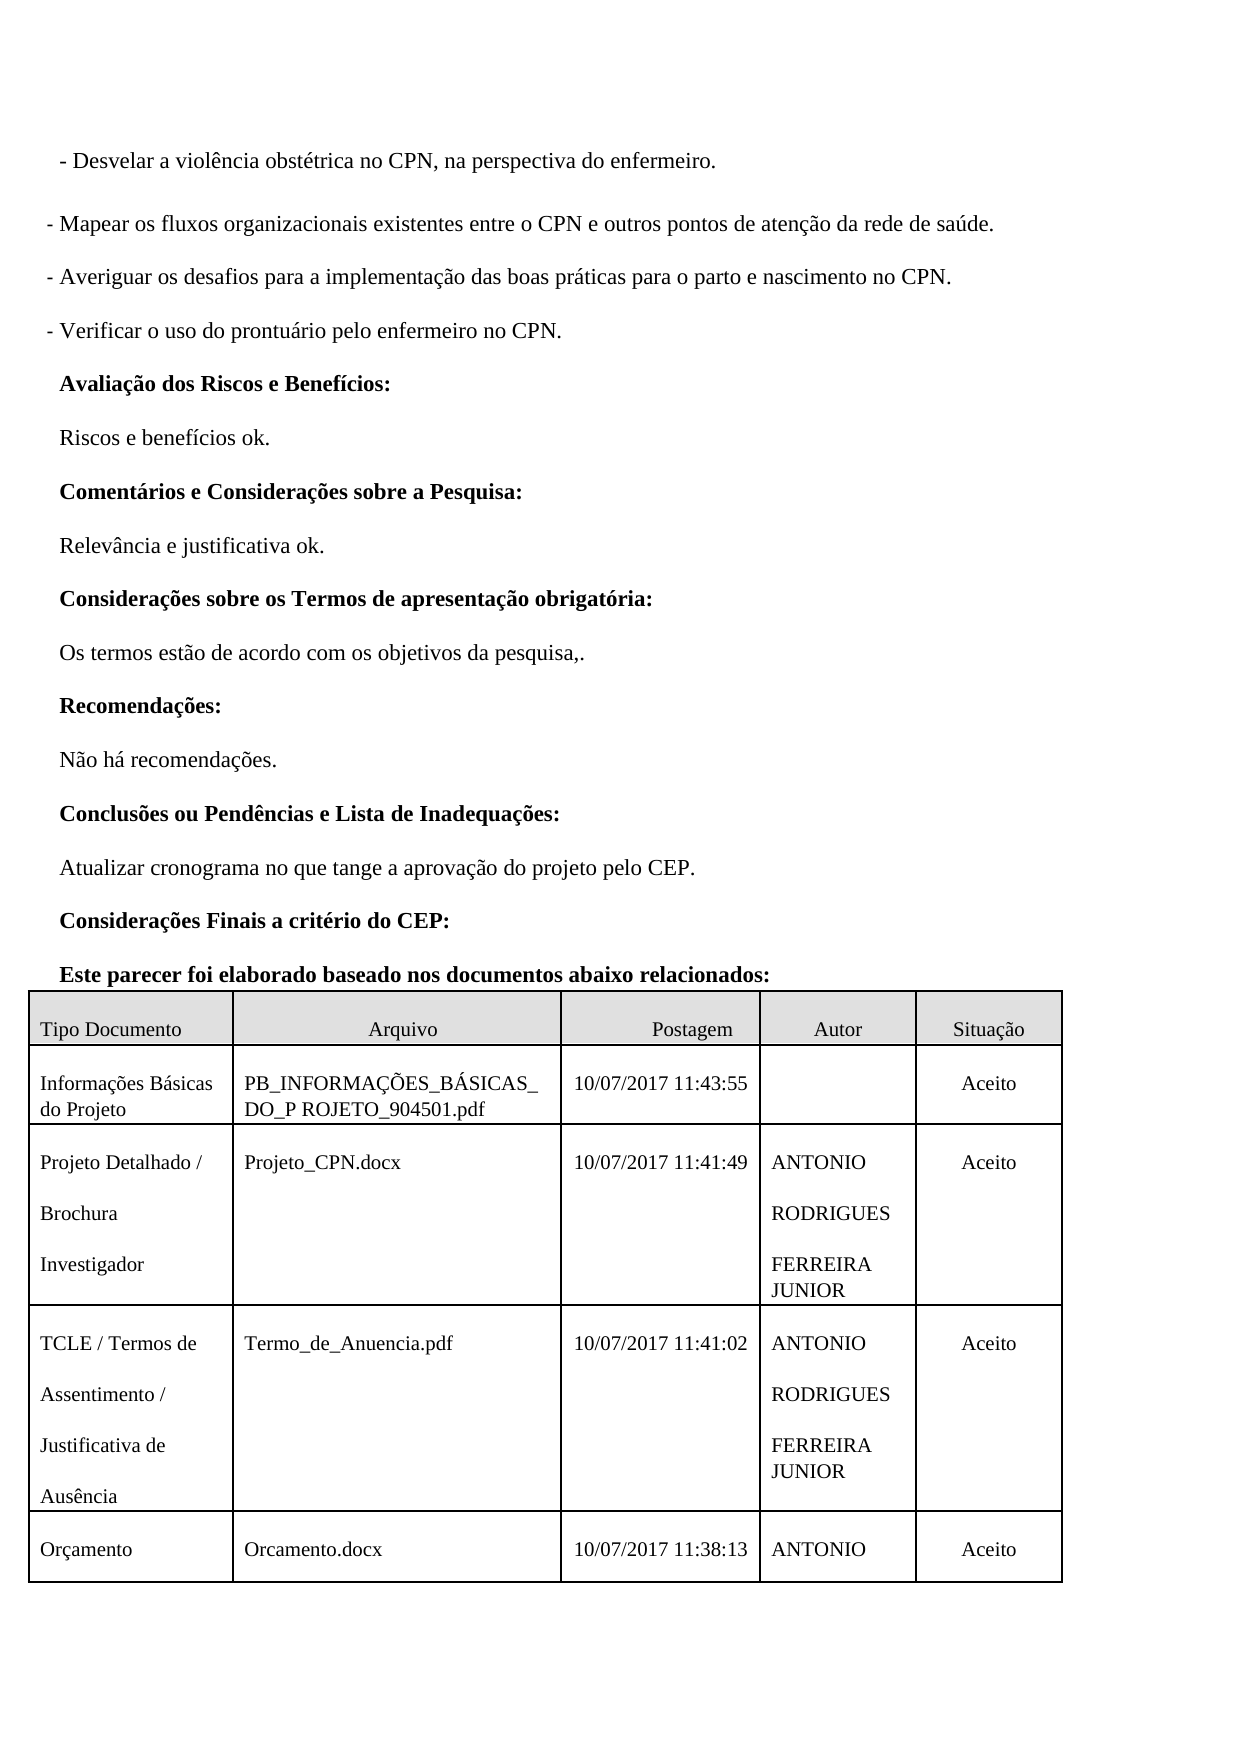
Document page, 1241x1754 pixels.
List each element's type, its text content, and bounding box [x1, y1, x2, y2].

table_cell ANTONIO RODRIGUES FERREIRA JUNIOR [761, 1125, 915, 1304]
table_cell 10/07/2017 11:41:49 [562, 1125, 759, 1304]
table_cell ANTONIO RODRIGUES FERREIRA JUNIOR [761, 1306, 915, 1510]
table_header Arquivo [234, 992, 560, 1043]
table_cell Aceito [917, 1125, 1061, 1304]
text Recomendações: [59, 692, 1063, 719]
table_cell Orçamento [30, 1512, 232, 1581]
table_header Tipo Documento [30, 992, 232, 1043]
list Averiguar os desafios para a implementação das boas práticas para o parto e nascimento no CPN. [46, 263, 1063, 290]
text Os termos estão de acordo com os objetivos da pesquisa,. [59, 639, 1063, 665]
table_cell Aceito [917, 1512, 1061, 1581]
text Avaliação dos Riscos e Benefícios: [59, 370, 1063, 397]
table_cell TCLE / Termos de Assentimento / Justificativa de Ausência [30, 1306, 232, 1510]
text Considerações sobre os Termos de apresentação obrigatória: [59, 585, 1063, 611]
table_header Postagem [562, 992, 759, 1043]
text Este parecer foi elaborado baseado nos documentos abaixo relacionados: [59, 961, 1063, 988]
table_cell 10/07/2017 11:41:02 [562, 1306, 759, 1510]
table_cell Aceito [917, 1306, 1061, 1510]
text Considerações Finais a critério do CEP: [59, 907, 1063, 934]
table_cell Aceito [917, 1046, 1061, 1123]
text - Desvelar a violência obstétrica no CPN, na perspectiva do enfermeiro. [59, 148, 1063, 174]
table_cell Projeto Detalhado / Brochura Investigador [30, 1125, 232, 1304]
text Conclusões ou Pendências e Lista de Inadequações: [59, 800, 1063, 826]
list Verificar o uso do prontuário pelo enfermeiro no CPN. [46, 317, 1063, 343]
table_cell 10/07/2017 11:43:55 [562, 1046, 759, 1123]
text Comentários e Considerações sobre a Pesquisa: [59, 478, 1063, 504]
text Atualizar cronograma no que tange a aprovação do projeto pelo CEP. [59, 854, 1063, 880]
table_cell Termo_de_Anuencia.pdf [234, 1306, 560, 1510]
table_cell PB_INFORMAÇÕES_BÁSICAS_DO_P ROJETO_904501.pdf [234, 1046, 560, 1123]
text Não há recomendações. [59, 746, 1063, 773]
table_cell Projeto_CPN.docx [234, 1125, 560, 1304]
text Riscos e benefícios ok. [59, 424, 1063, 451]
table_header Autor [761, 992, 915, 1043]
table_header Situação [917, 992, 1061, 1043]
table_cell [761, 1046, 915, 1123]
text Relevância e justificativa ok. [59, 532, 1063, 558]
table_cell Orcamento.docx [234, 1512, 560, 1581]
table_cell 10/07/2017 11:38:13 [562, 1512, 759, 1581]
table_cell Informações Básicas do Projeto [30, 1046, 232, 1123]
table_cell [761, 1512, 915, 1581]
list Mapear os fluxos organizacionais existentes entre o CPN e outros pontos de atenção da rede de saúde. [46, 210, 1063, 236]
